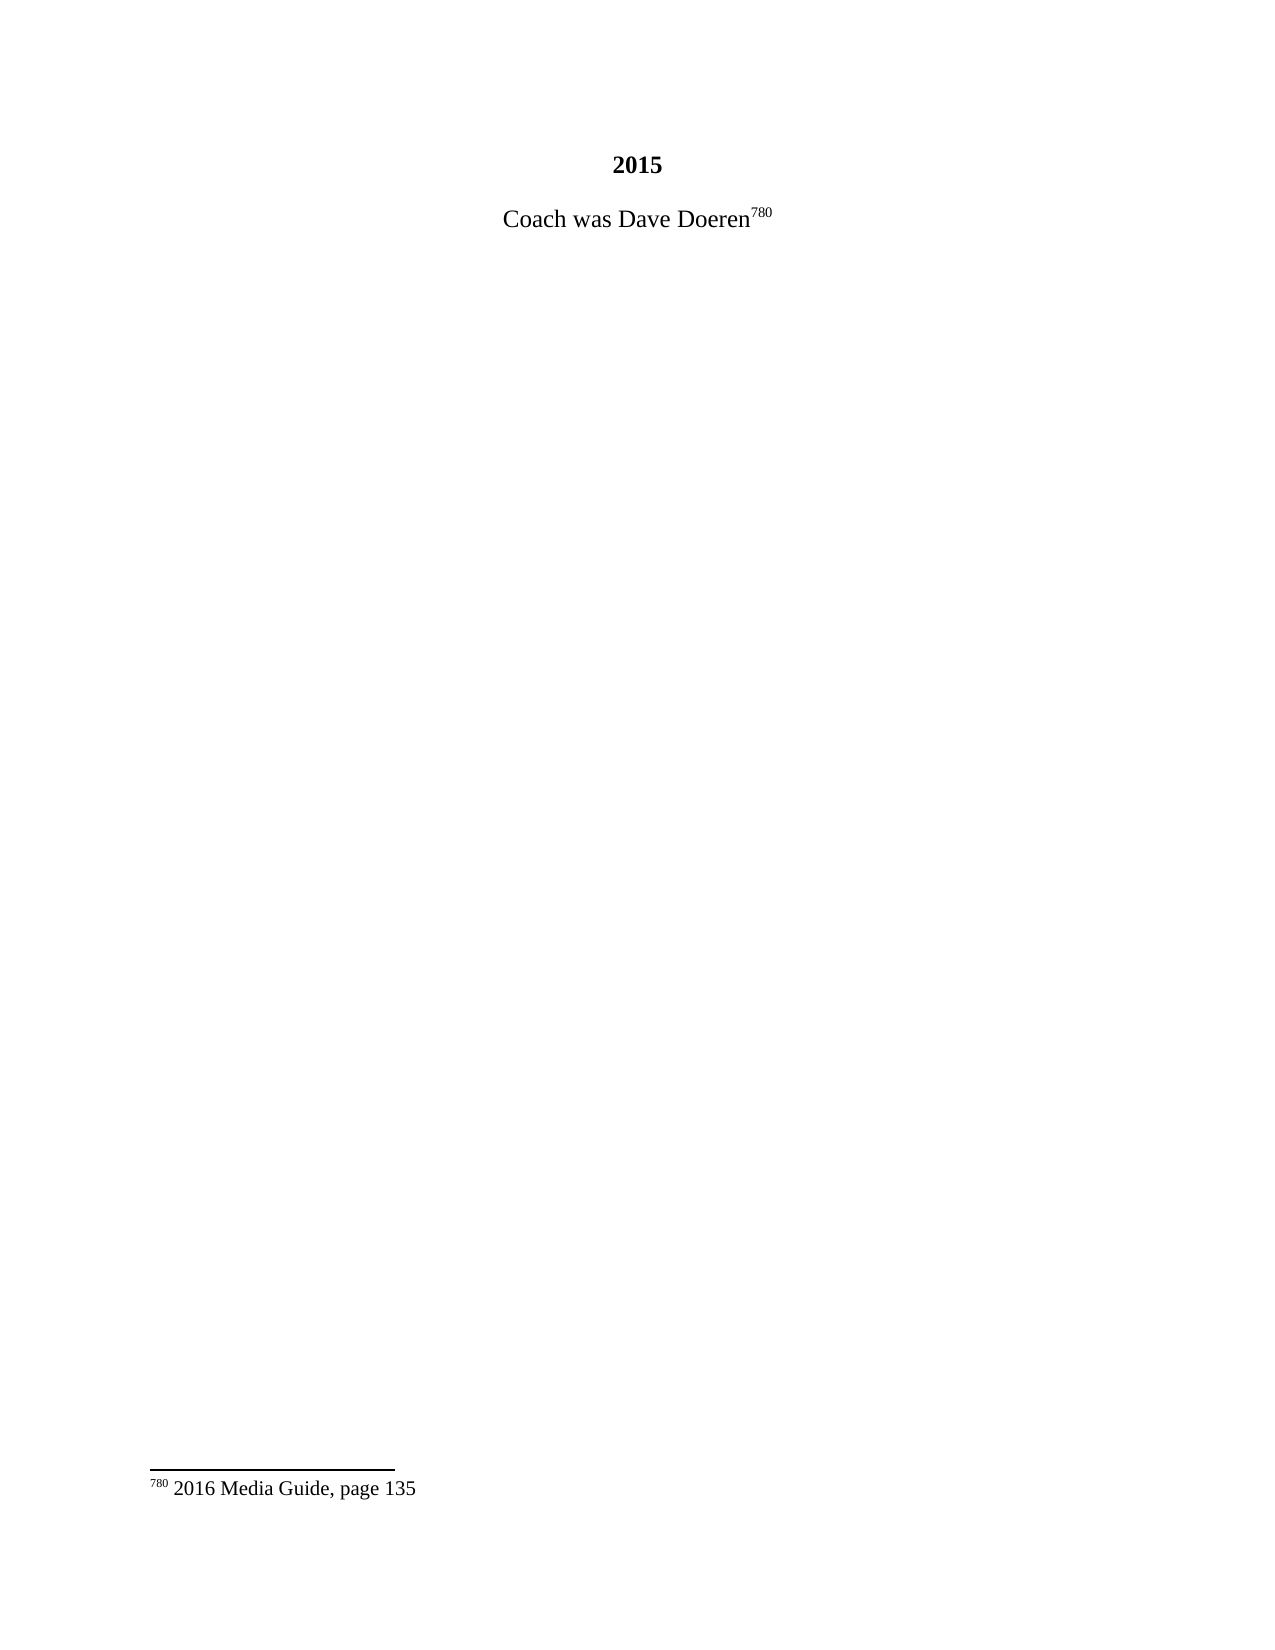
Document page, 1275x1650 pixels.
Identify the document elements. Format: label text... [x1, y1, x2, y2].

text Coach was Dave Doeren [150, 204, 1125, 233]
text 2015 [150, 150, 1125, 179]
